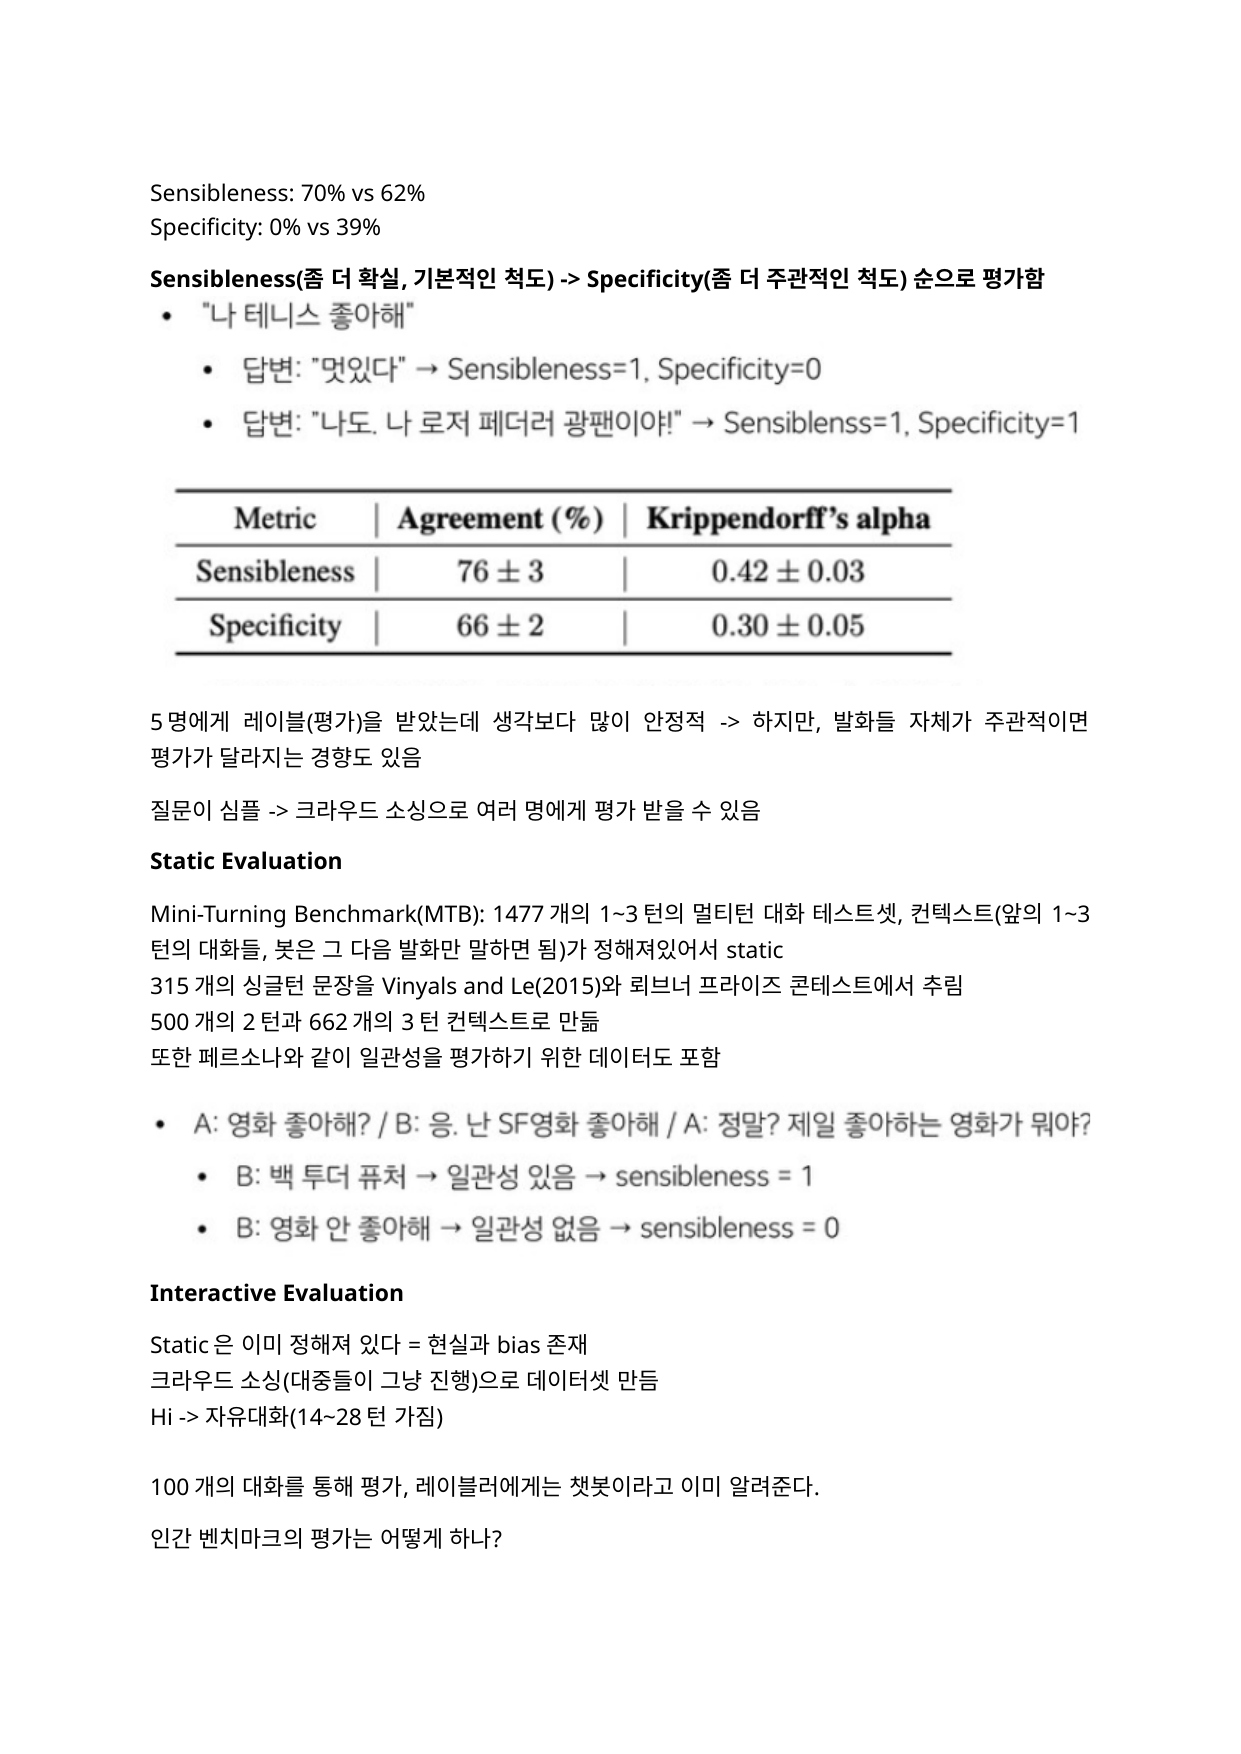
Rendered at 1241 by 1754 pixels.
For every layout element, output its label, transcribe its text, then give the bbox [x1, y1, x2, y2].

text Static Evaluation [150, 845, 1090, 877]
text 질문이 심플 -> 크라우드 소싱으로 여러 명에게 평가 받을 수 있음 [150, 793, 1090, 826]
picture [150, 472, 983, 686]
text Sensibleness(좀 더 확실, 기본적인 척도) -> Specificity(좀 더 주관적인 척도) 순으로 평가함 [150, 261, 1090, 296]
text 5명에게 레이블(평가)을 받았는데 생각보다 많이 안정적 -> 하지만, 발화들 자체가 주관적이면 평가가 달라지는 경향도 있음 [150, 704, 1090, 773]
picture [150, 1092, 1091, 1258]
picture [150, 296, 1091, 454]
text Interactive Evaluation [150, 1277, 1090, 1308]
text Mini-Turning Benchmark(MTB): 1477개의 1~3턴의 멀티턴 대화 테스트셋, 컨텍스트(앞의 1~3턴의 대화들, 봇은 그 다음 발화만 말하면 됨)가 정해져있어서 static 315개의 싱글턴 문장을 Vinyals and Le(2015)와 뢰브너 프라이즈 콘테스트에서 추림 500개의 2턴과 662개의 3턴 컨텍스트로 만듦 또한 페르소나와 같이 일관성을 평가하기 위한 데이터도 포함 [150, 896, 1090, 1073]
text Static은 이미 정해져 있다 = 현실과 bias 존재 크라우드 소싱(대중들이 그냥 진행)으로 데이터셋 만듬 Hi -> 자유대화(14~28턴 가짐) 100개의 대화를 통해 평가, 레이블러에게는 챗봇이라고 이미 알려준다. [150, 1327, 1090, 1502]
text Sensibleness: 70% vs 62% Specificity: 0% vs 39% [150, 177, 1090, 242]
text 인간 벤치마크의 평가는 어떻게 하나? [150, 1521, 1090, 1554]
